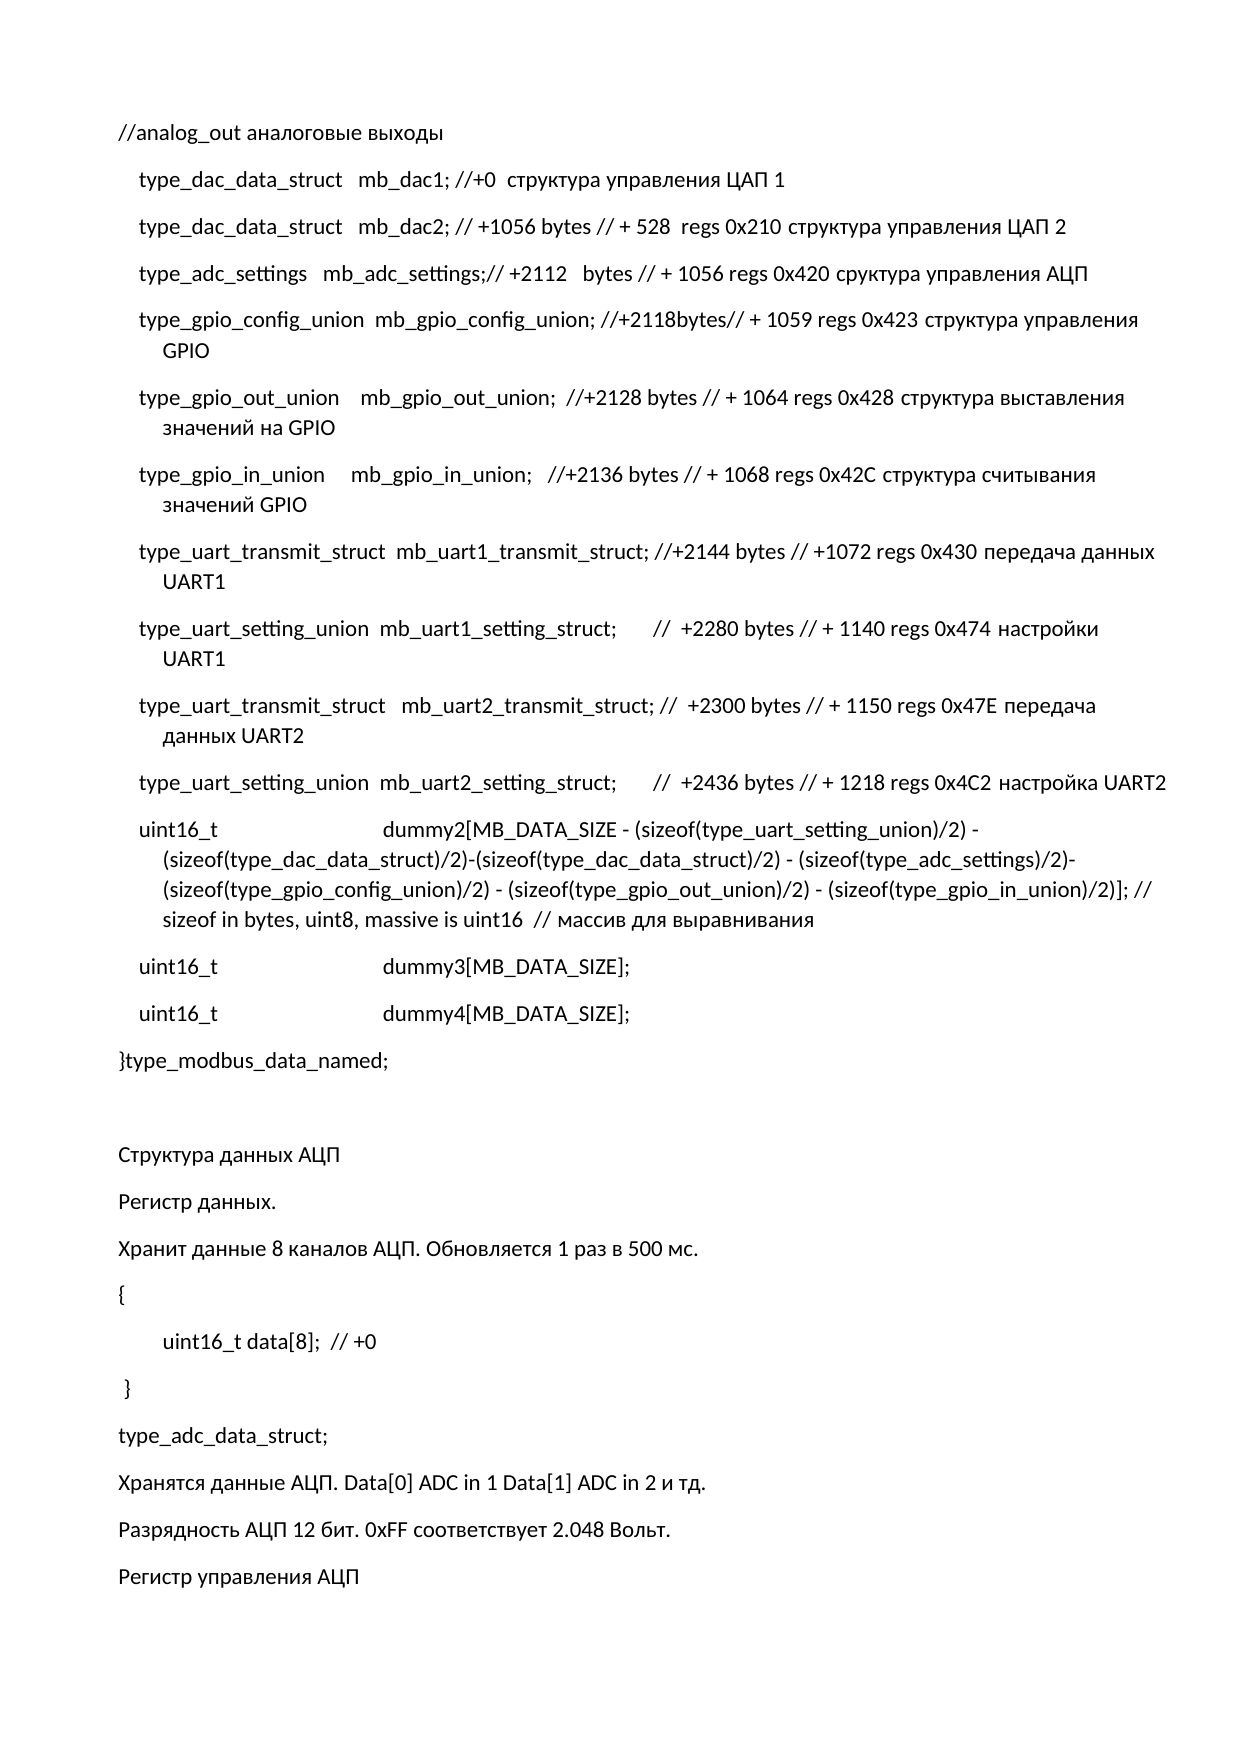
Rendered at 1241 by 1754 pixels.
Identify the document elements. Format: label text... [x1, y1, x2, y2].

text type_gpio_out_union mb_gpio_out_union; //+2128 bytes // + 1064 regs 0x428 структура выставления значений на GPIO [118, 383, 1167, 441]
text Регистр управления АЦП [118, 1562, 1167, 1590]
text { [118, 1281, 1167, 1309]
text type_adc_data_struct; [118, 1421, 1167, 1449]
text uint16_t dummy3[MB_DATA_SIZE]; [118, 952, 1167, 981]
text } [118, 1374, 1167, 1402]
text type_gpio_in_union mb_gpio_in_union; //+2136 bytes // + 1068 regs 0x42C структура считывания значений GPIO [118, 460, 1167, 518]
text type_uart_setting_union mb_uart2_setting_struct; // +2436 bytes // + 1218 regs 0x4C2 настройка UART2 [118, 768, 1167, 796]
text type_uart_setting_union mb_uart1_setting_struct; // +2280 bytes // + 1140 regs 0x474 настройки UART1 [118, 614, 1167, 672]
text type_uart_transmit_struct mb_uart2_transmit_struct; // +2300 bytes // + 1150 regs 0x47E передача данных UART2 [118, 691, 1167, 749]
text type_uart_transmit_struct mb_uart1_transmit_struct; //+2144 bytes // +1072 regs 0x430 передача данных UART1 [118, 537, 1167, 595]
text Хранятся данные АЦП. Data[0] ADC in 1 Data[1] ADC in 2 и тд. [118, 1468, 1167, 1496]
text type_dac_data_struct mb_dac1; //+0 структура управления ЦАП 1 [118, 165, 1167, 193]
text uint16_t dummy2[MB_DATA_SIZE - (sizeof(type_uart_setting_union)/2) - (sizeof(type_dac_data_struct)/2)-(sizeof(type_dac_data_struct)/2) - (sizeof(type_adc_settings)/2)-(sizeof(type_gpio_config_union)/2) - (sizeof(type_gpio_out_union)/2) - (sizeof(type_gpio_in_union)/2)]; // sizeof in bytes, uint8, massive is uint16 // массив для выравнивания [118, 815, 1167, 934]
text type_gpio_config_union mb_gpio_config_union; //+2118bytes// + 1059 regs 0x423 структура управления GPIO [118, 306, 1167, 364]
text //analog_out аналоговые выходы [118, 118, 1167, 146]
text }type_modbus_data_named; [118, 1046, 1167, 1074]
text Регистр данных. [118, 1187, 1167, 1215]
text type_adc_settings mb_adc_settings;// +2112 bytes // + 1056 regs 0x420 сруктура управления АЦП [118, 259, 1167, 287]
text uint16_t data[8]; // +0 [118, 1327, 1167, 1356]
text Хранит данные 8 каналов АЦП. Обновляется 1 раз в 500 мс. [118, 1234, 1167, 1262]
text uint16_t dummy4[MB_DATA_SIZE]; [118, 999, 1167, 1027]
text Разрядность АЦП 12 бит. 0xFF соответствует 2.048 Вольт. [118, 1515, 1167, 1543]
text type_dac_data_struct mb_dac2; // +1056 bytes // + 528 regs 0x210 структура управления ЦАП 2 [118, 212, 1167, 240]
text Структура данных АЦП [118, 1140, 1167, 1168]
